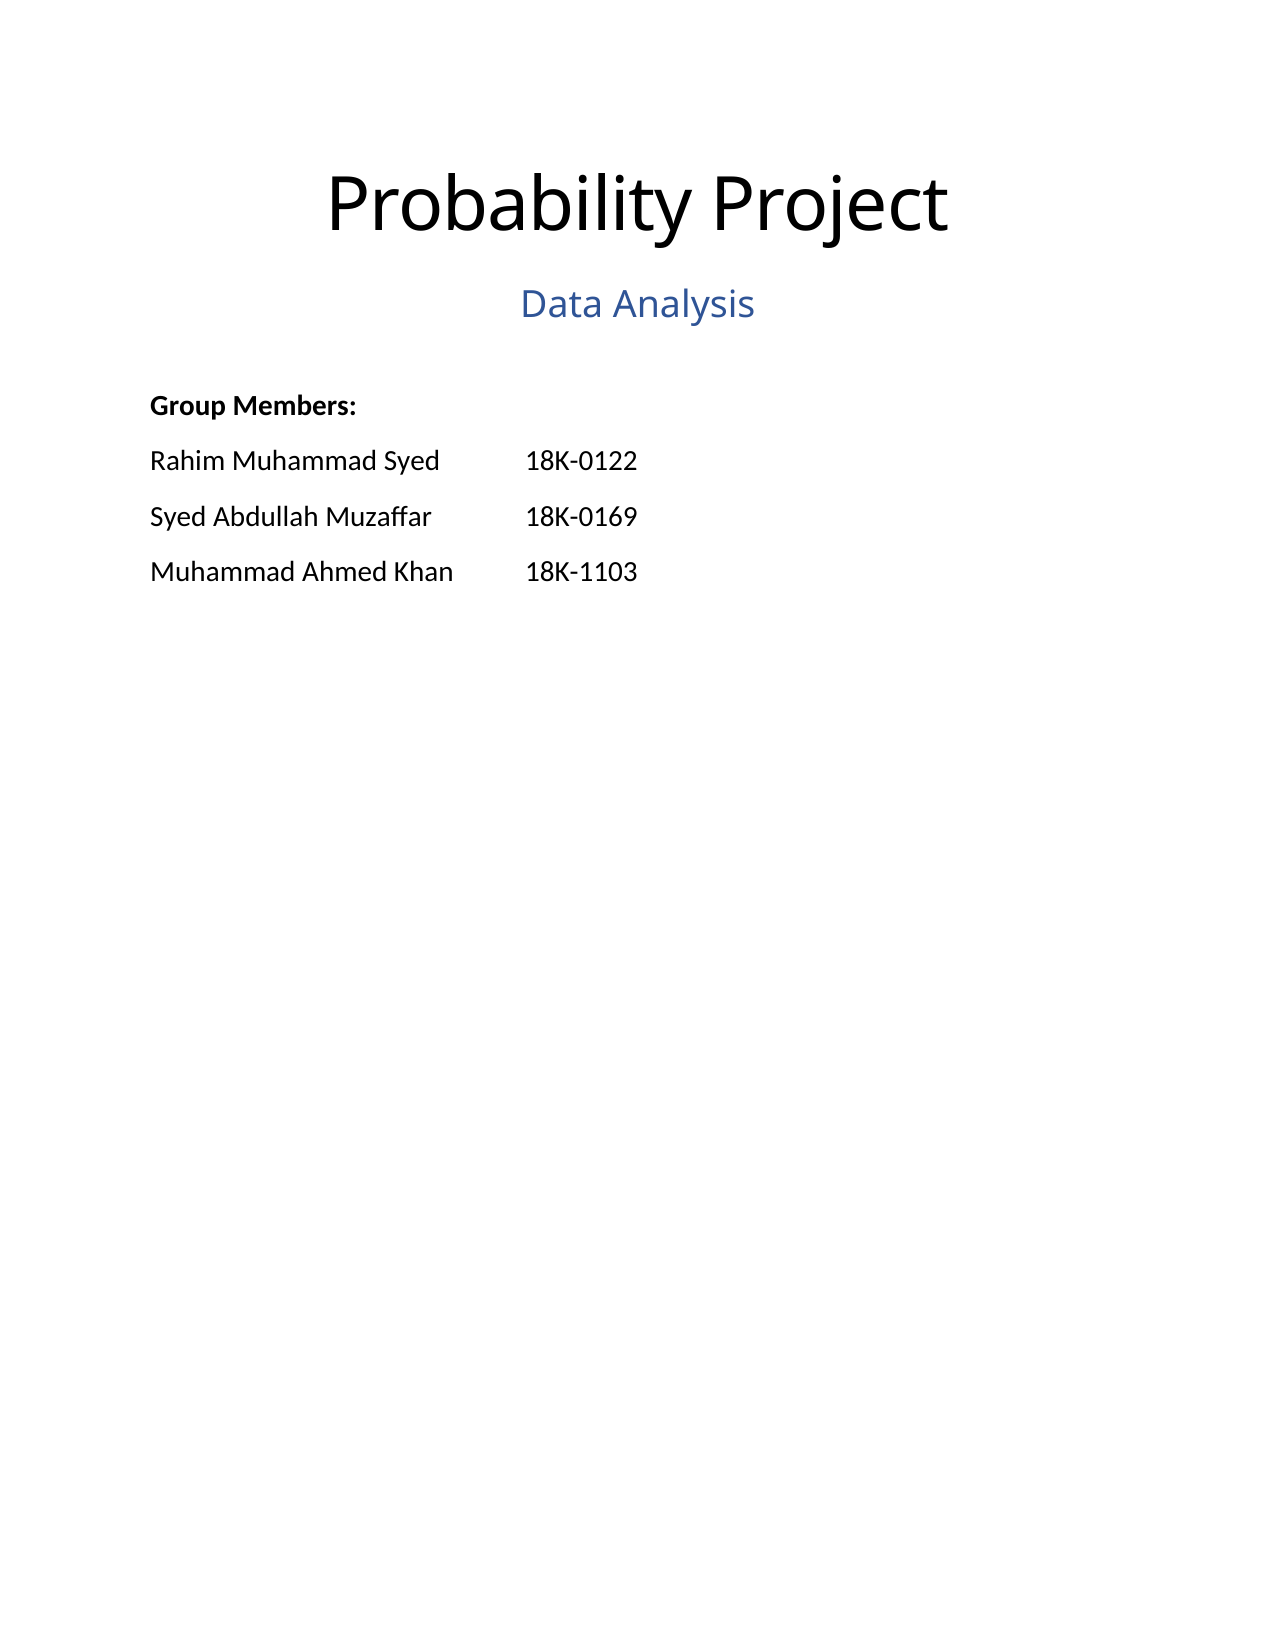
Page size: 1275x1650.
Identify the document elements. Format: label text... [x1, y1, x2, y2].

text Muhammad Ahmed Khan 18K-1103 [150, 553, 1125, 588]
text Rahim Muhammad Syed 18K-0122 [150, 442, 1125, 478]
text Group Members: [150, 387, 1125, 423]
subtitle Data Analysis [150, 277, 1125, 328]
text Syed Abdullah Muzaffar 18K-0169 [150, 498, 1125, 533]
title Probability Project [150, 150, 1125, 252]
